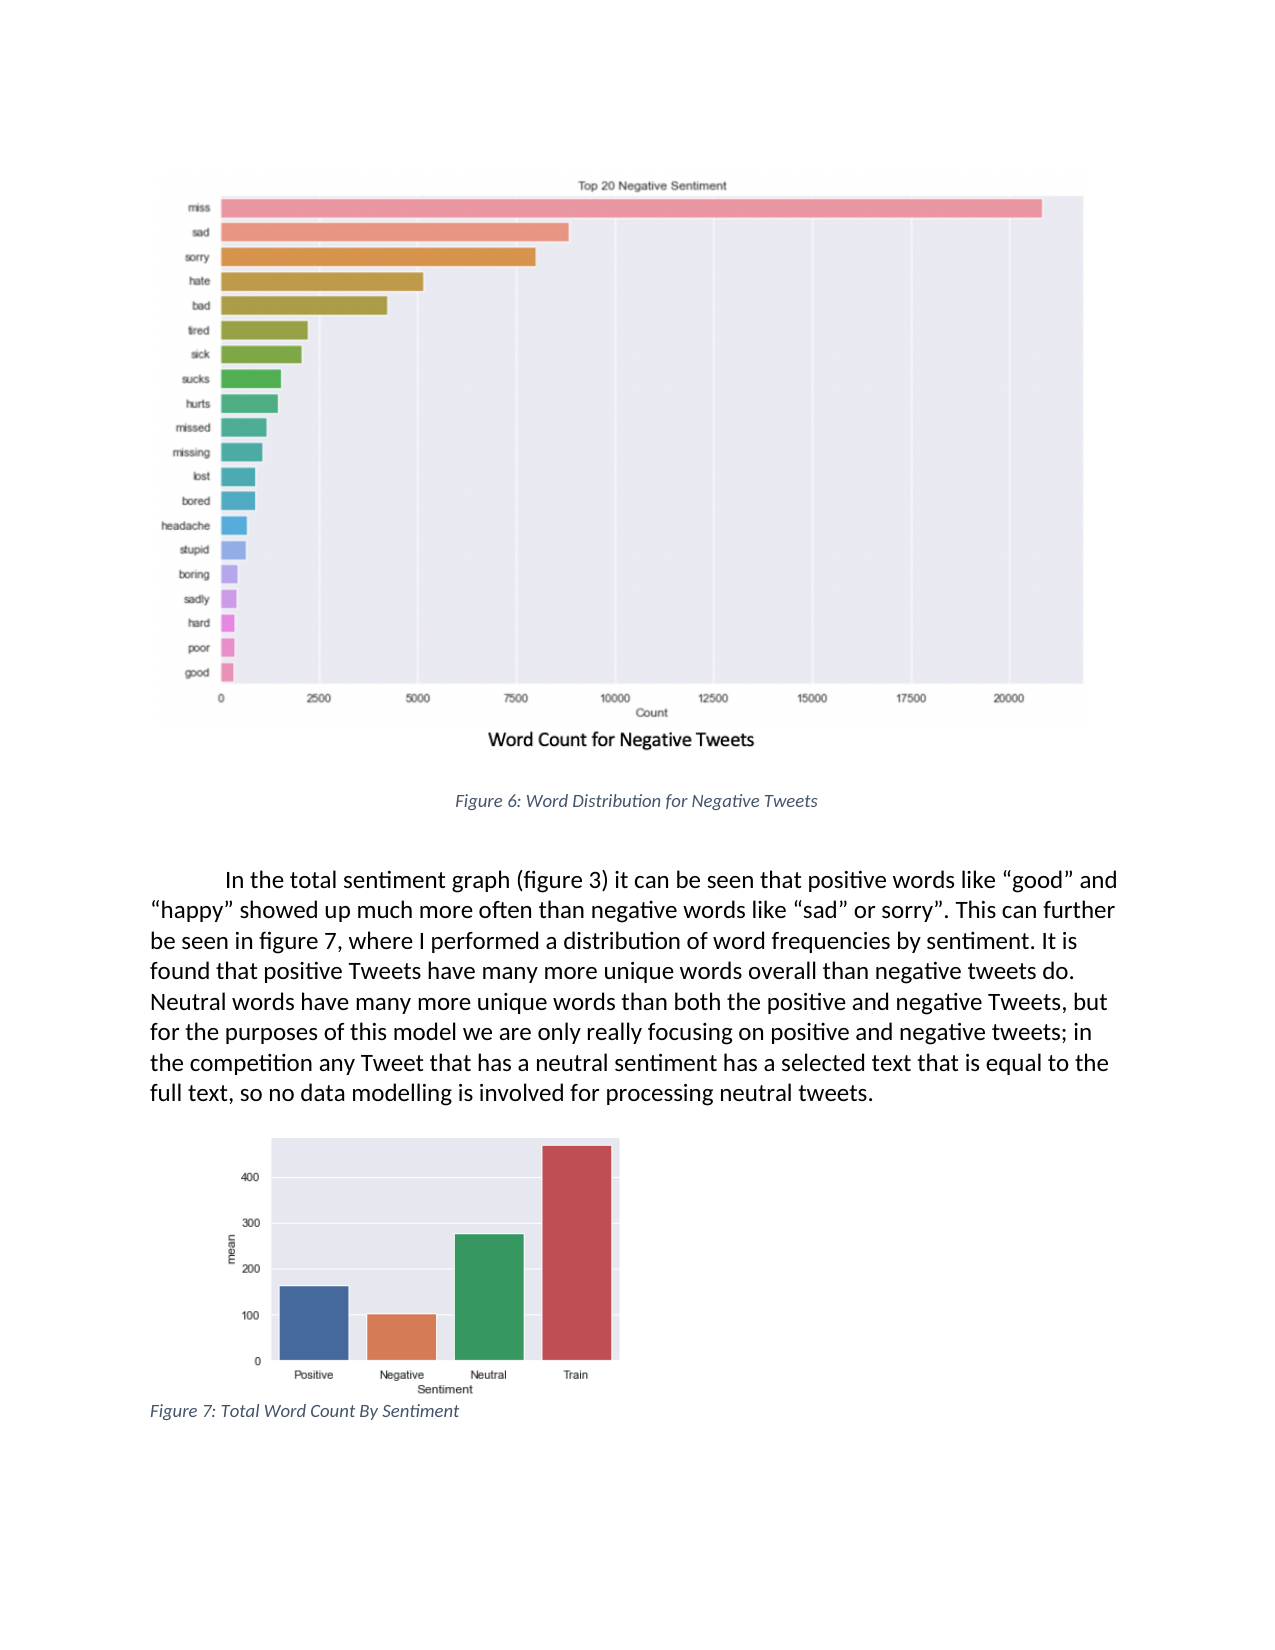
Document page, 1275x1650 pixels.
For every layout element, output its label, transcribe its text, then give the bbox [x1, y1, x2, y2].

picture [225, 1138, 620, 1399]
picture [156, 150, 1119, 790]
text Figure 6: Word Distribution for Negative Tweets [150, 789, 1125, 812]
text Figure 7: Total Word Count By Sentiment [150, 1399, 1125, 1422]
text In the total sentiment graph (figure 3) it can be seen that positive words like “good” and “happy” showed up much more often than negative words like “sad” or sorry”. This can further be seen in figure 7, where I performed a distribution of word frequencies by sentiment. It is found that positive Tweets have many more unique words overall than negative tweets do. Neutral words have many more unique words than both the positive and negative Tweets, but for the purposes of this model we are only really focusing on positive and negative tweets; in the competition any Tweet that has a neutral sentiment has a selected text that is equal to the full text, so no data modelling is involved for processing neutral tweets. [150, 864, 1125, 1108]
